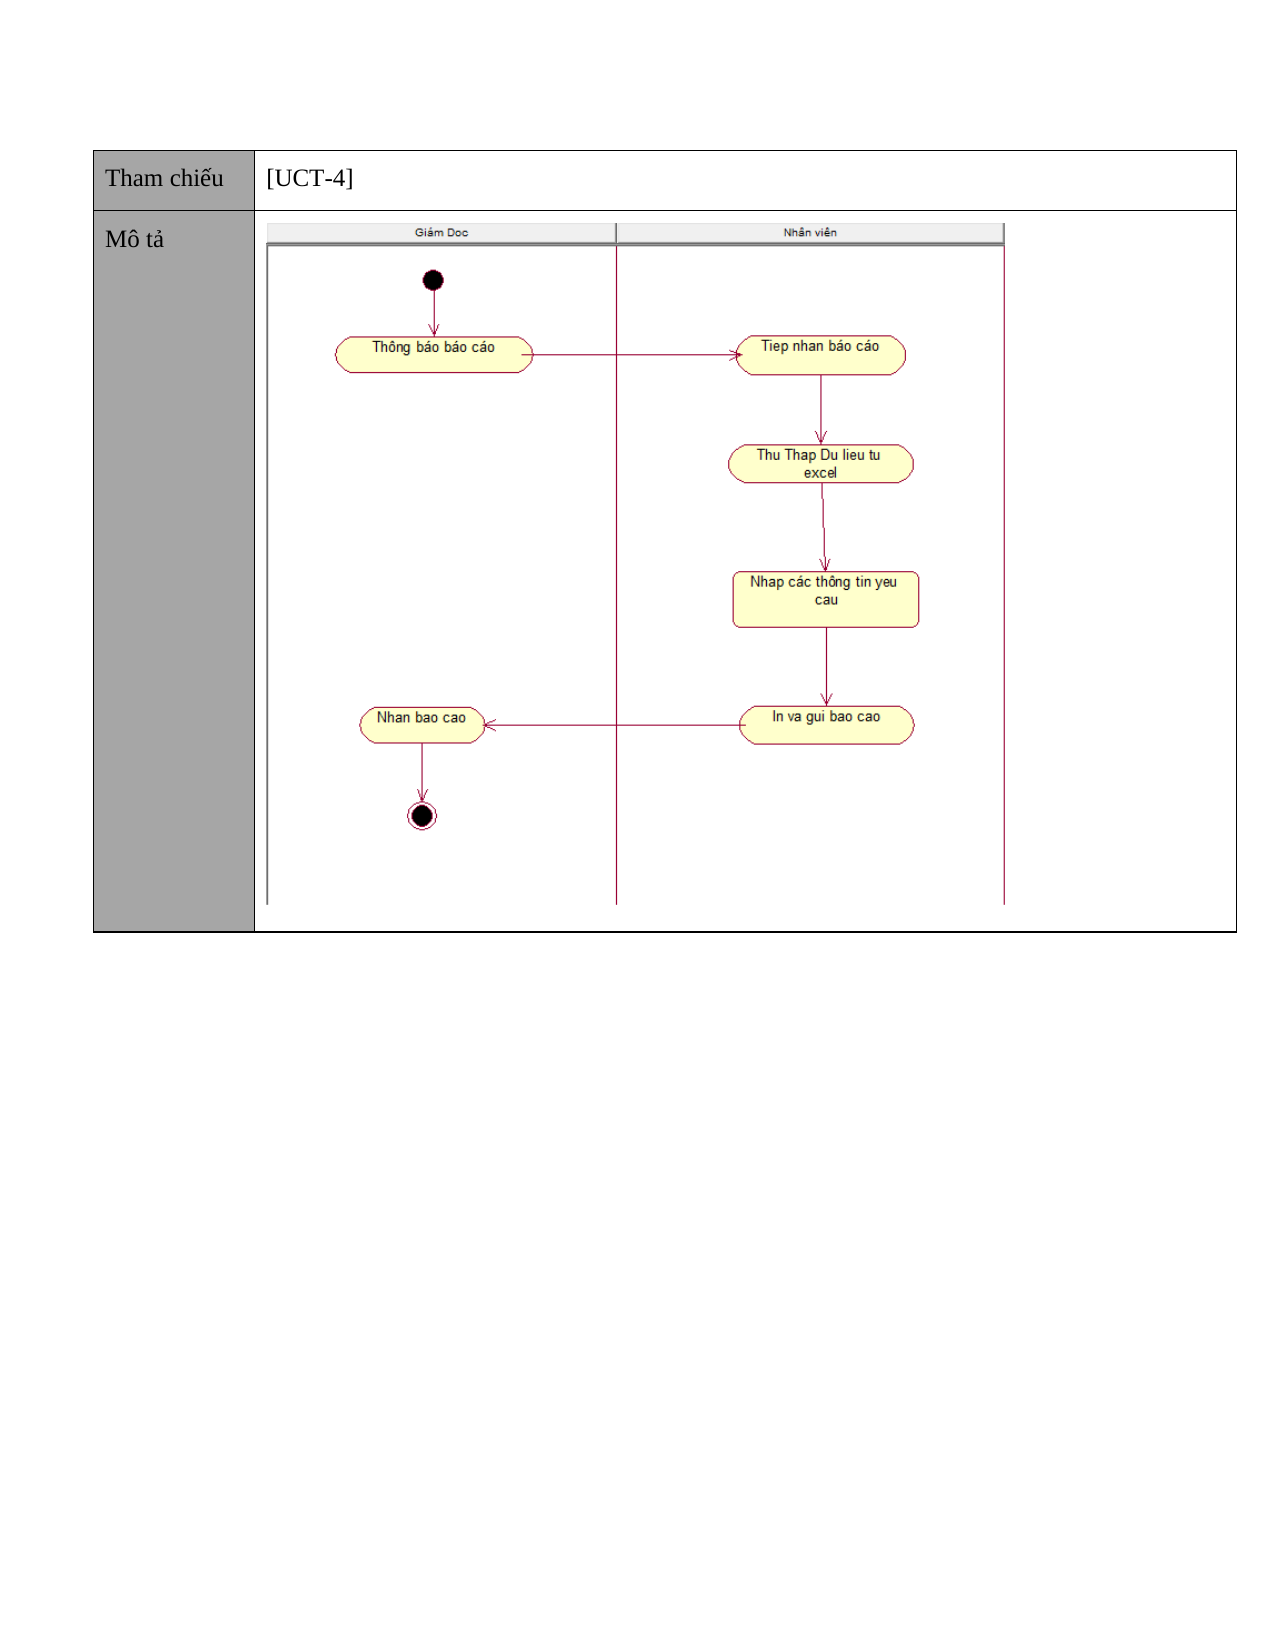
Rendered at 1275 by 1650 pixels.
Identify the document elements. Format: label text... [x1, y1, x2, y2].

table_cell [UCT-4] [255, 151, 1236, 210]
table_cell Mô tả [94, 211, 254, 931]
table_cell Tham chiếu [94, 151, 254, 210]
picture [266, 223, 1005, 906]
table_cell [255, 211, 1236, 931]
